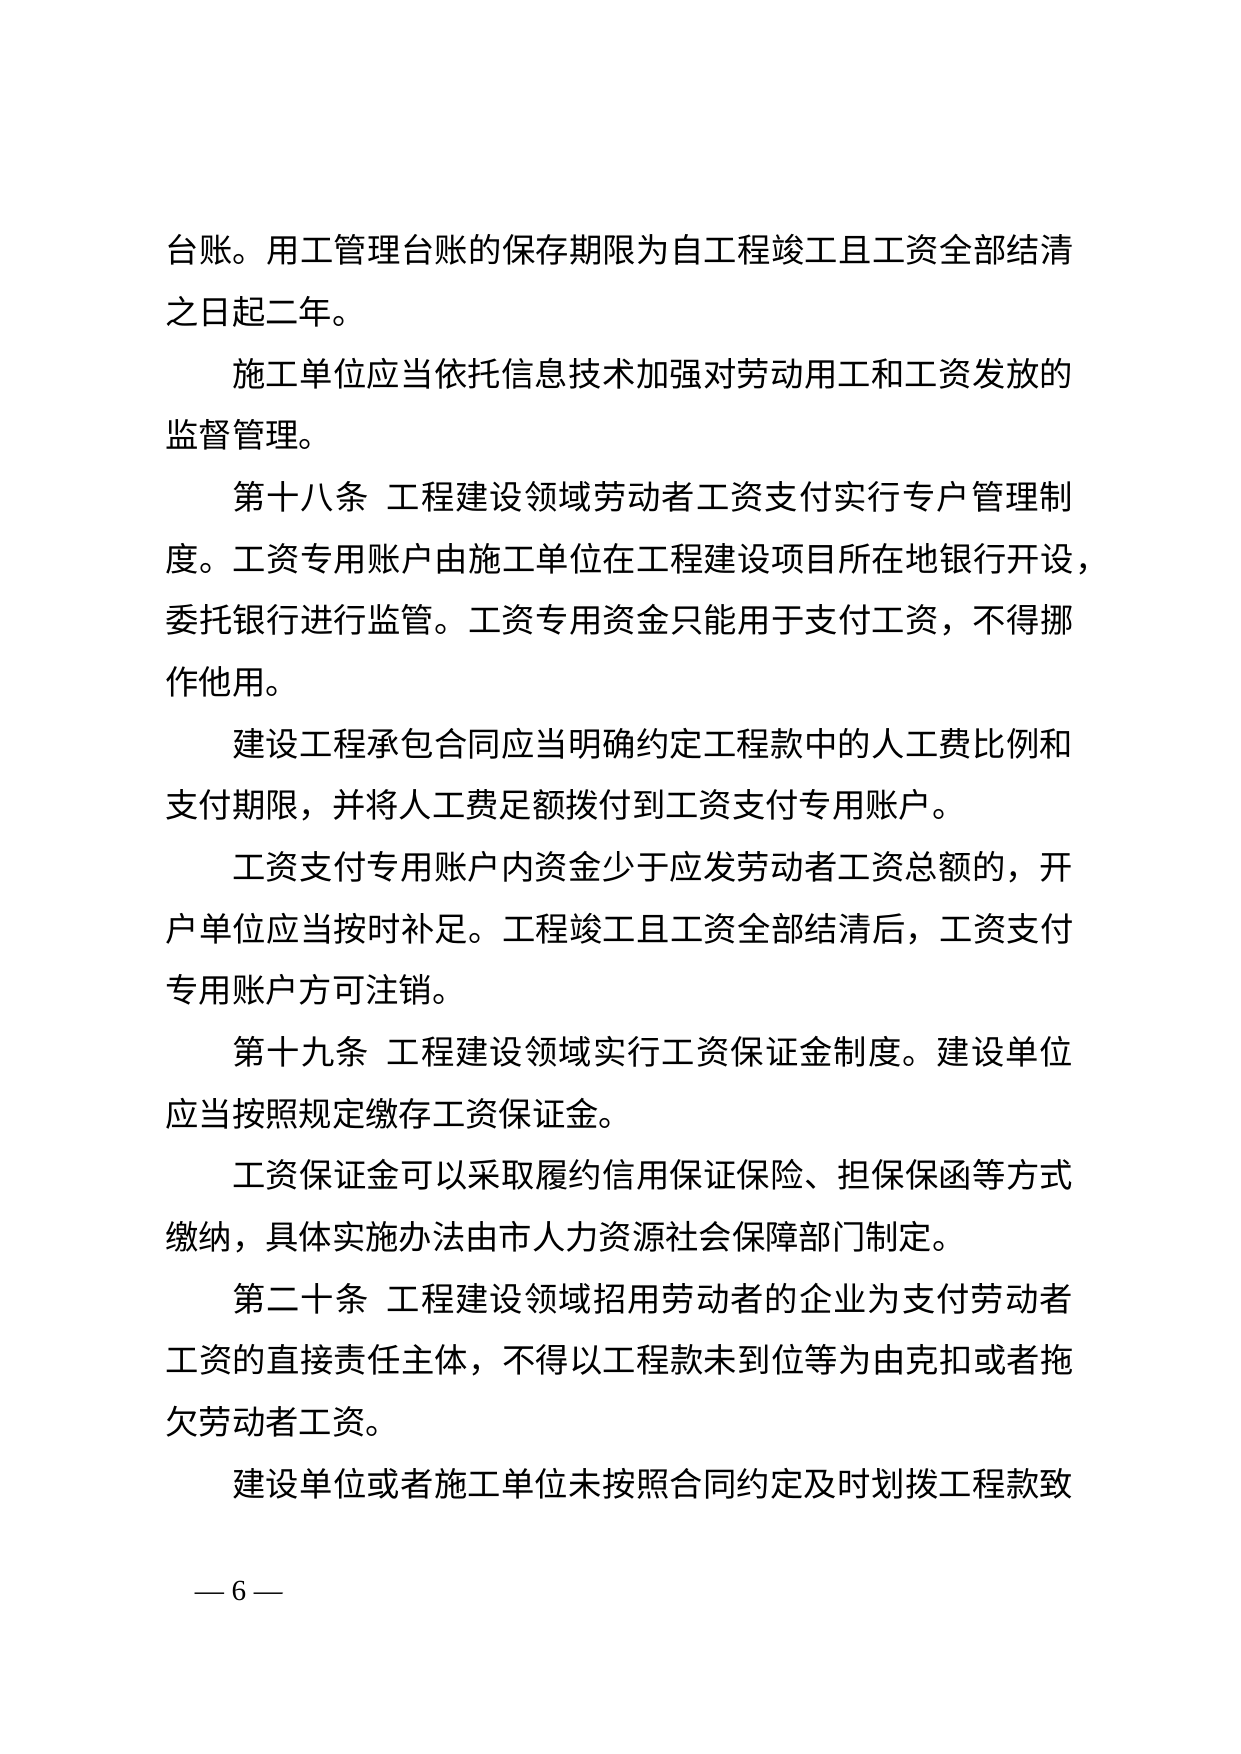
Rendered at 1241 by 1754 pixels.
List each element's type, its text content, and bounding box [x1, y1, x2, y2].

text 工资支付专用账户内资金少于应发劳动者工资总额的，开户单位应当按时补足。工程竣工且工资全部结清后，工资支付专用账户方可注销。 [165, 830, 1075, 1015]
text 工资保证金可以采取履约信用保证保险、担保保函等方式缴纳，具体实施办法由市人力资源社会保障部门制定。 [165, 1139, 1075, 1262]
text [165, 1447, 1075, 1509]
text 第十九条 工程建设领域实行工资保证金制度。建设单位应当按照规定缴存工资保证金。 [165, 1015, 1075, 1139]
text 第十八条 工程建设领域劳动者工资支付实行专户管理制度。工资专用账户由施工单位在工程建设项目所在地银行开设，委托银行进行监管。工资专用资金只能用于支付工资，不得挪作他用。 [165, 460, 1075, 707]
text 建设工程承包合同应当明确约定工程款中的人工费比例和支付期限，并将人工费足额拨付到工资支付专用账户。 [165, 707, 1075, 830]
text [165, 214, 1075, 337]
text 第二十条 工程建设领域招用劳动者的企业为支付劳动者工资的直接责任主体，不得以工程款未到位等为由克扣或者拖欠劳动者工资。 [165, 1262, 1075, 1447]
text 施工单位应当依托信息技术加强对劳动用工和工资发放的监督管理。 [165, 337, 1075, 460]
